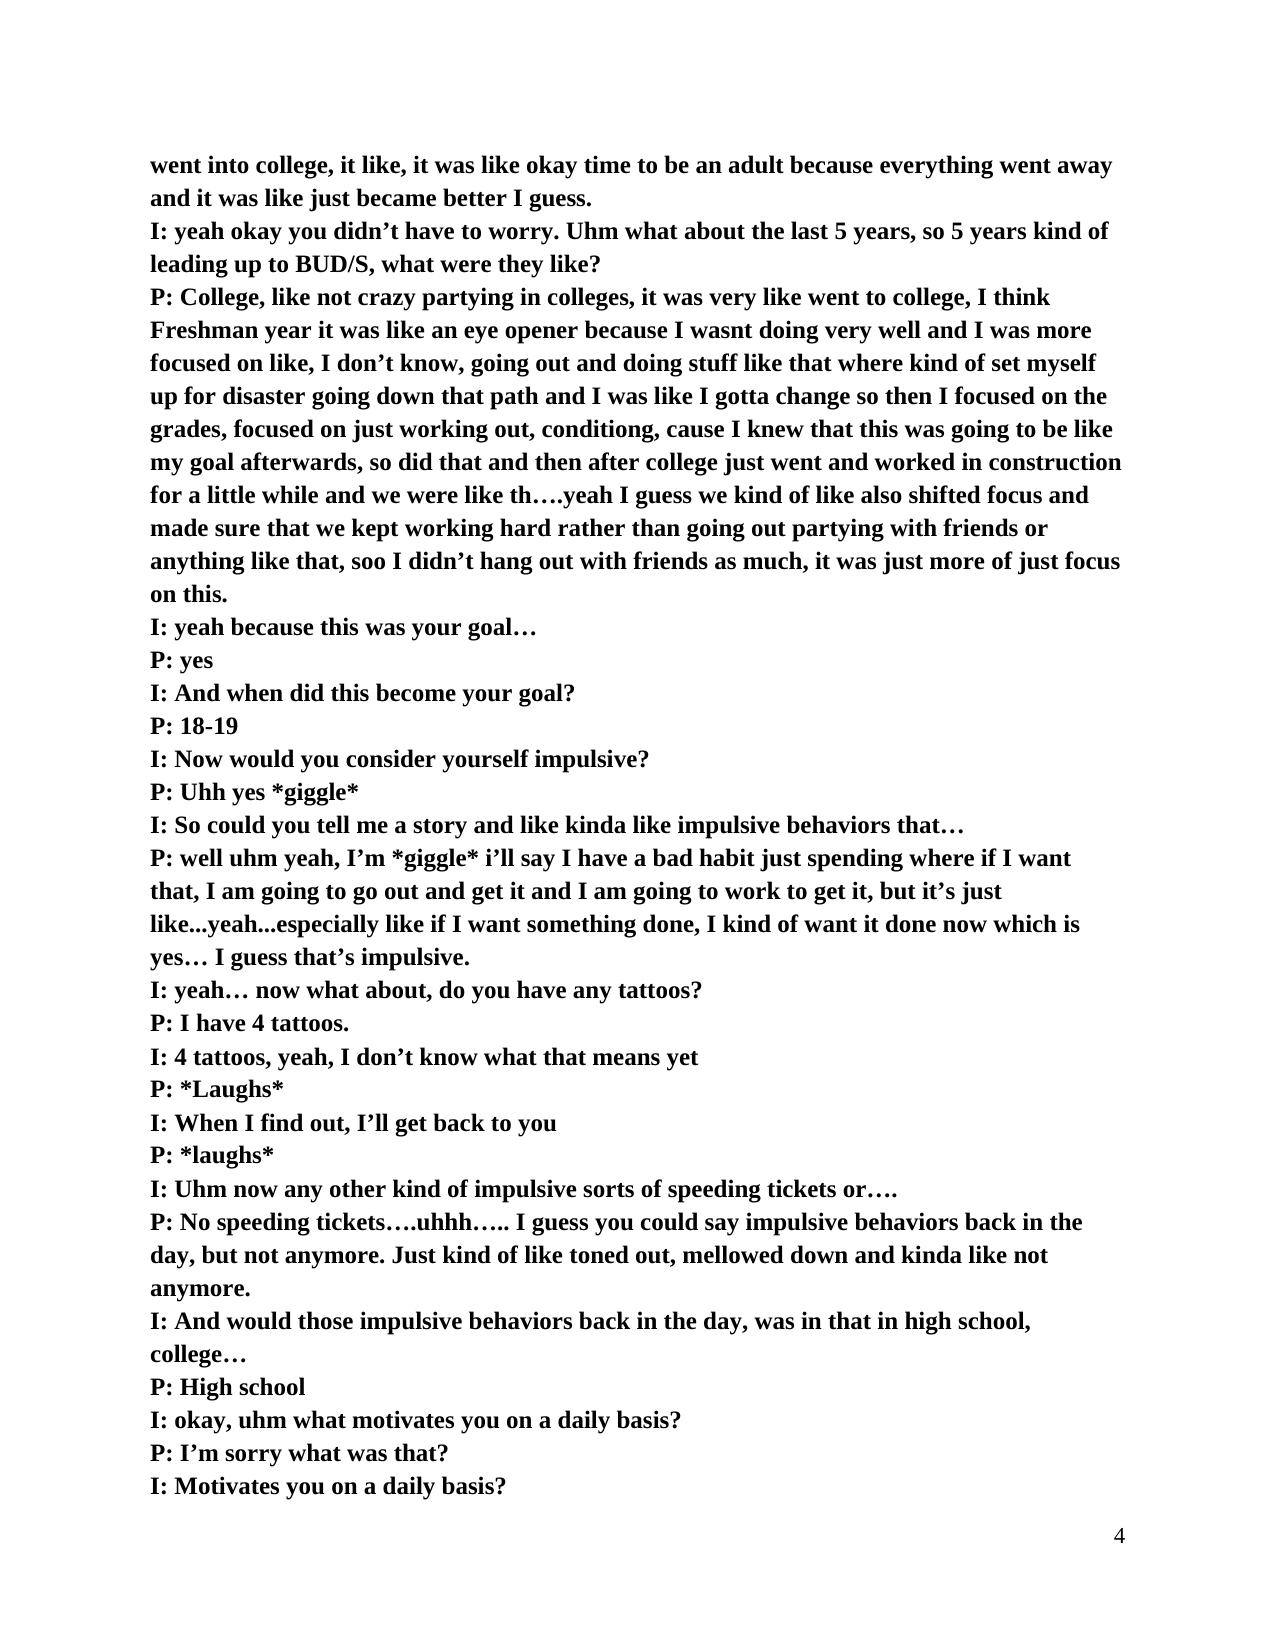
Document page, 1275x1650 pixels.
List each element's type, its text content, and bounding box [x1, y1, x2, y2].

text P: No speeding tickets….uhhh….. I guess you could say impulsive behaviors back in the day, but not anymore. Just kind of like toned out, mellowed down and kinda like not anymore. [150, 1207, 1125, 1301]
text I: And when did this become your goal? [150, 678, 1125, 707]
text I: When I find out, I’ll get back to you [150, 1108, 1125, 1136]
text P: Uhh yes *giggle* [150, 777, 1125, 806]
text P: 18-19 [150, 711, 1125, 740]
text I: 4 tattoos, yeah, I don’t know what that means yet [150, 1042, 1125, 1070]
text I: yeah… now what about, do you have any tattoos? [150, 976, 1125, 1004]
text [150, 150, 1125, 212]
text I: yeah because this was your goal… [150, 612, 1125, 641]
text I: Now would you consider yourself impulsive? [150, 744, 1125, 773]
text P: College, like not crazy partying in colleges, it was very like went to college, I think Freshman year it was like an eye opener because I wasnt doing very well and I was more focused on like, I don’t know, going out and doing stuff like that where kind of set myself up for disaster going down that path and I was like I gotta change so then I focused on the grades, focused on just working out, conditiong, cause I knew that this was going to be like my goal afterwards, so did that and then after college just went and worked in construction for a little while and we were like th….yeah I guess we kind of like also shifted focus and made sure that we kept working hard rather than going out partying with friends or anything like that, soo I didn’t hang out with friends as much, it was just more of just focus on this. [150, 282, 1125, 608]
text I: And would those impulsive behaviors back in the day, was in that in high school, college… [150, 1306, 1125, 1367]
text I: Uhm now any other kind of impulsive sorts of speeding tickets or…. [150, 1174, 1125, 1202]
text I: Motivates you on a daily basis? [150, 1471, 1125, 1499]
text I: So could you tell me a story and like kinda like impulsive behaviors that… [150, 810, 1125, 839]
text P: yes [150, 645, 1125, 674]
text P: I’m sorry what was that? [150, 1438, 1125, 1467]
text I: yeah okay you didn’t have to worry. Uhm what about the last 5 years, so 5 years kind of leading up to BUD/S, what were they like? [150, 216, 1125, 278]
text P: I have 4 tattoos. [150, 1008, 1125, 1037]
text P: *Laughs* [150, 1074, 1125, 1103]
text P: High school [150, 1372, 1125, 1401]
text P: *laughs* [150, 1141, 1125, 1169]
text P: well uhm yeah, I’m *giggle* i’ll say I have a bad habit just spending where if I want that, I am going to go out and get it and I am going to work to get it, but it’s just like...yeah...especially like if I want something done, I kind of want it done now which is yes… I guess that’s impulsive. [150, 843, 1125, 971]
text I: okay, uhm what motivates you on a daily basis? [150, 1405, 1125, 1433]
